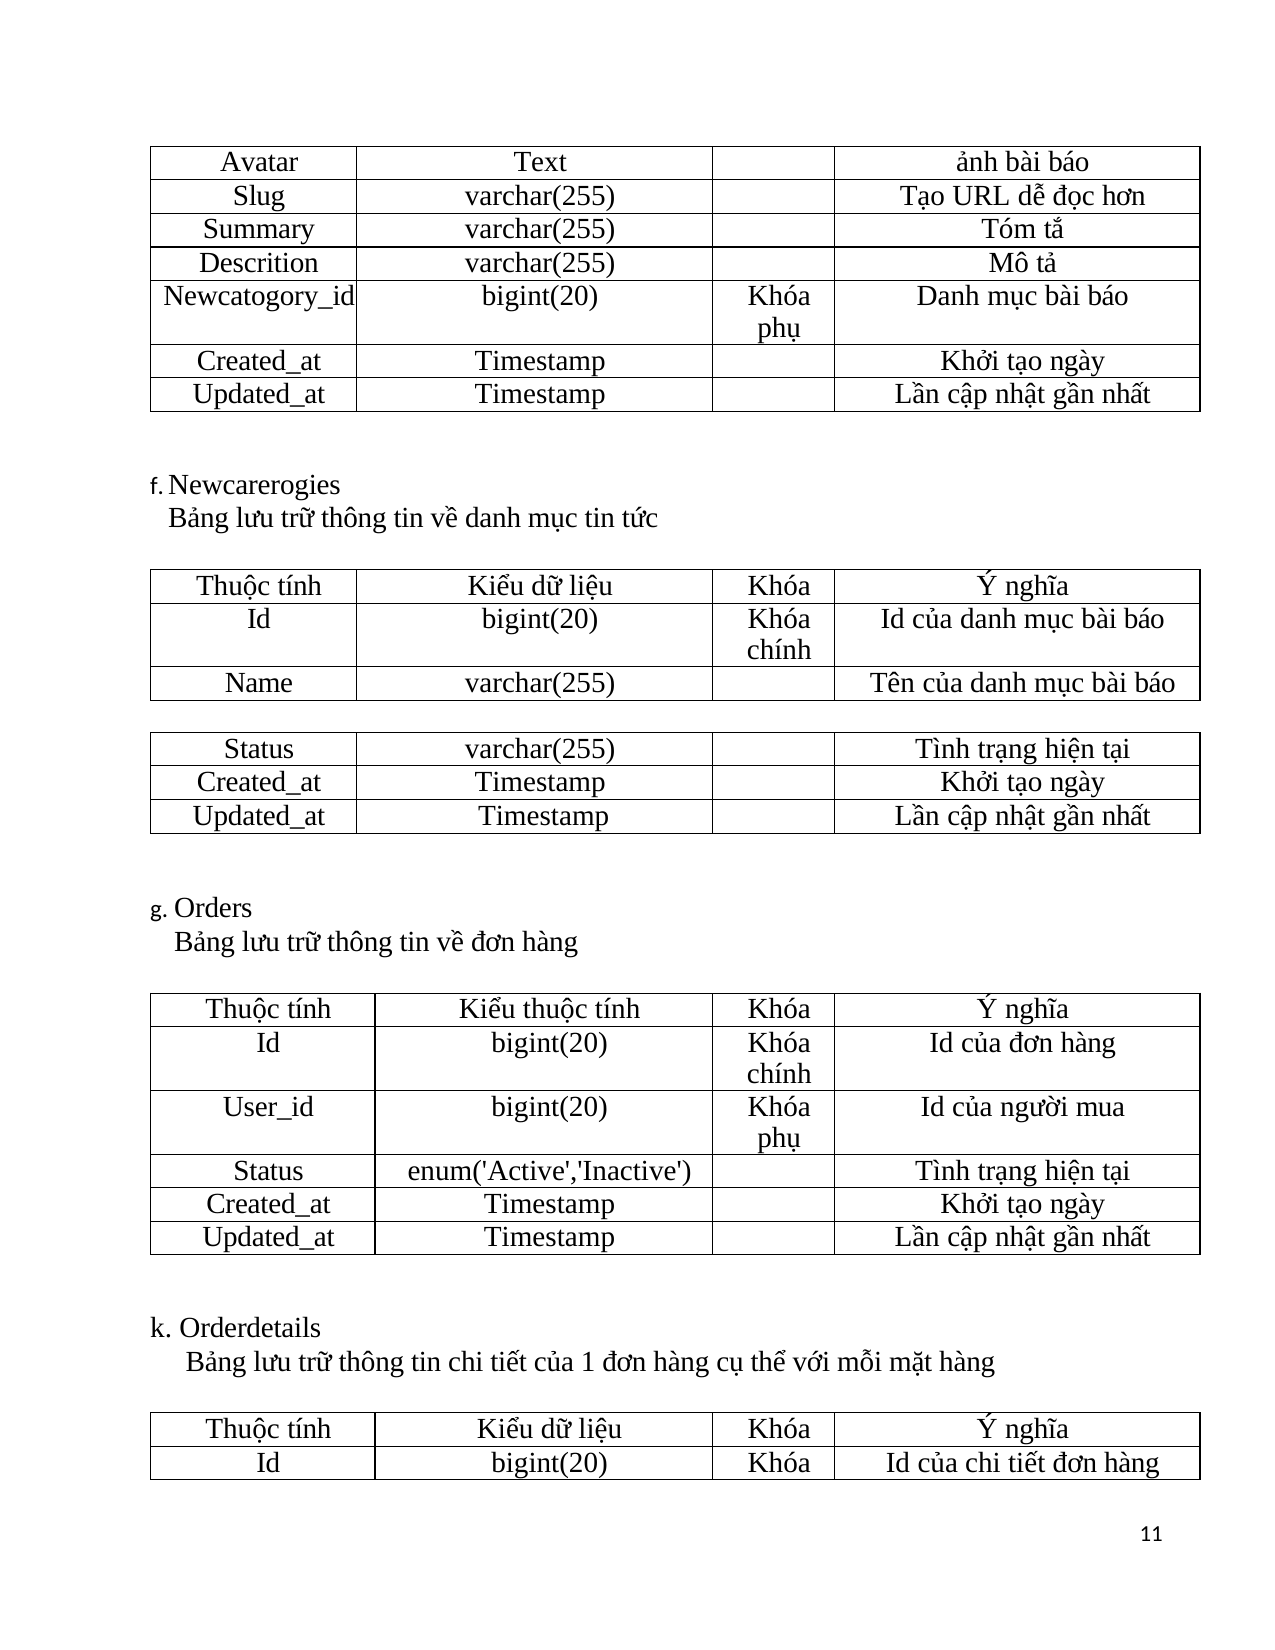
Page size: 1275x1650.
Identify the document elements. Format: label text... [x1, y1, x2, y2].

table_cell enum('Active','Inactive') [376, 1155, 712, 1187]
table_cell Id của đơn hàng [835, 1027, 1199, 1090]
table_header Tình trạng hiện tại [835, 733, 1199, 765]
table_cell Tóm tắ [835, 214, 1199, 246]
table_header Status [151, 733, 356, 765]
table_cell Id của danh mục bài báo [835, 604, 1199, 666]
table_cell Khởi tạo ngày [835, 345, 1199, 377]
table_cell Created_at [151, 766, 356, 799]
table_header varchar(255) [357, 733, 712, 765]
table_cell Khóa phụ [713, 281, 834, 343]
table_cell Lần cập nhật gần nhất [835, 378, 1199, 411]
table_cell ảnh bài báo [835, 147, 1199, 179]
table_cell Id [151, 604, 356, 666]
table_cell [713, 667, 834, 699]
table_cell varchar(255) [357, 667, 712, 699]
table_header Kiểu thuộc tính [376, 994, 712, 1026]
table_cell Lần cập nhật gần nhất [835, 1222, 1199, 1254]
table_cell Tên của danh mục bài báo [835, 667, 1199, 699]
table_cell Timestamp [376, 1222, 712, 1254]
table_cell Created_at [151, 1188, 374, 1221]
table_cell Tạo URL dễ đọc hơn [835, 180, 1199, 213]
table_cell Khóa chính [713, 604, 834, 666]
table_header Khóa [713, 570, 834, 602]
table_cell varchar(255) [357, 180, 712, 213]
table_cell Timestamp [357, 345, 712, 377]
table_cell Updated_at [151, 800, 356, 832]
table_cell [713, 378, 834, 411]
table_cell Khởi tạo ngày [835, 766, 1199, 799]
table_cell [713, 248, 834, 280]
table_header Ý nghĩa [835, 994, 1199, 1026]
table_cell [713, 1155, 834, 1187]
table_cell Lần cập nhật gần nhất [835, 800, 1199, 832]
table_cell Id của người mua [835, 1091, 1199, 1154]
table_header Khóa [713, 1413, 834, 1446]
table_cell bigint(20) [357, 604, 712, 666]
table_cell [713, 180, 834, 213]
table_cell bigint(20) [376, 1027, 712, 1090]
table_header Ý nghĩa [835, 570, 1199, 602]
table_cell [713, 1222, 834, 1254]
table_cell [835, 1447, 1199, 1479]
table_cell Timestamp [376, 1188, 712, 1221]
table_header Kiểu dữ liệu [357, 570, 712, 602]
table_cell [713, 766, 834, 799]
table_cell Updated_at [151, 1222, 374, 1254]
table_cell User_id [151, 1091, 374, 1154]
table_cell Descrition [151, 248, 356, 280]
table_header [713, 733, 834, 765]
table_cell [713, 345, 834, 377]
table_cell Khóa phụ [713, 1091, 834, 1154]
table_cell Khóa chính [713, 1027, 834, 1090]
table_cell Created_at [151, 345, 356, 377]
text k. Orderdetails [150, 1310, 1162, 1344]
table_header Kiểu dữ liệu [376, 1413, 712, 1446]
table_cell Timestamp [357, 378, 712, 411]
table_cell Khởi tạo ngày [835, 1188, 1199, 1221]
table_cell Status [151, 1155, 374, 1187]
table_cell bigint(20) [376, 1091, 712, 1154]
table_header Thuộc tính [151, 570, 356, 602]
text Bảng lưu trữ thông tin về đơn hàng [174, 924, 1162, 958]
table_cell bigint(20) [357, 281, 712, 343]
table_cell [713, 800, 834, 832]
table_cell Timestamp [357, 800, 712, 832]
table_cell varchar(255) [357, 248, 712, 280]
table_cell Id [151, 1447, 374, 1479]
table_cell [713, 214, 834, 246]
table_cell Danh mục bài báo [835, 281, 1199, 343]
text Bảng lưu trữ thông tin chi tiết của 1 đơn hàng cụ thể với mỗi mặt hàng [150, 1344, 1162, 1378]
table_cell Khóa chính [713, 1447, 834, 1479]
list Bảng lưu trữ thông tin về danh mục tin tức [168, 501, 1162, 534]
table_cell Id [151, 1027, 374, 1090]
table_cell Slug [151, 180, 356, 213]
table_cell Summary [151, 214, 356, 246]
table_cell [713, 147, 834, 179]
table_cell [713, 1188, 834, 1221]
table_header Thuộc tính [151, 994, 374, 1026]
table_header Khóa [713, 994, 834, 1026]
table_cell varchar(255) [357, 214, 712, 246]
table_cell Timestamp [357, 766, 712, 799]
table_cell Mô tả [835, 248, 1199, 280]
list Orders [150, 891, 1162, 924]
table_cell Newcatogory_id [151, 281, 356, 343]
table_header Ý nghĩa [835, 1413, 1199, 1446]
table_cell bigint(20) [376, 1447, 712, 1479]
table_cell Avatar [151, 147, 356, 179]
table_cell Updated_at [151, 378, 356, 411]
table_cell Tình trạng hiện tại [835, 1155, 1199, 1187]
table_cell Text [357, 147, 712, 179]
list Newcarerogies [150, 467, 1162, 501]
table_header Thuộc tính [151, 1413, 374, 1446]
table_cell Name [151, 667, 356, 699]
